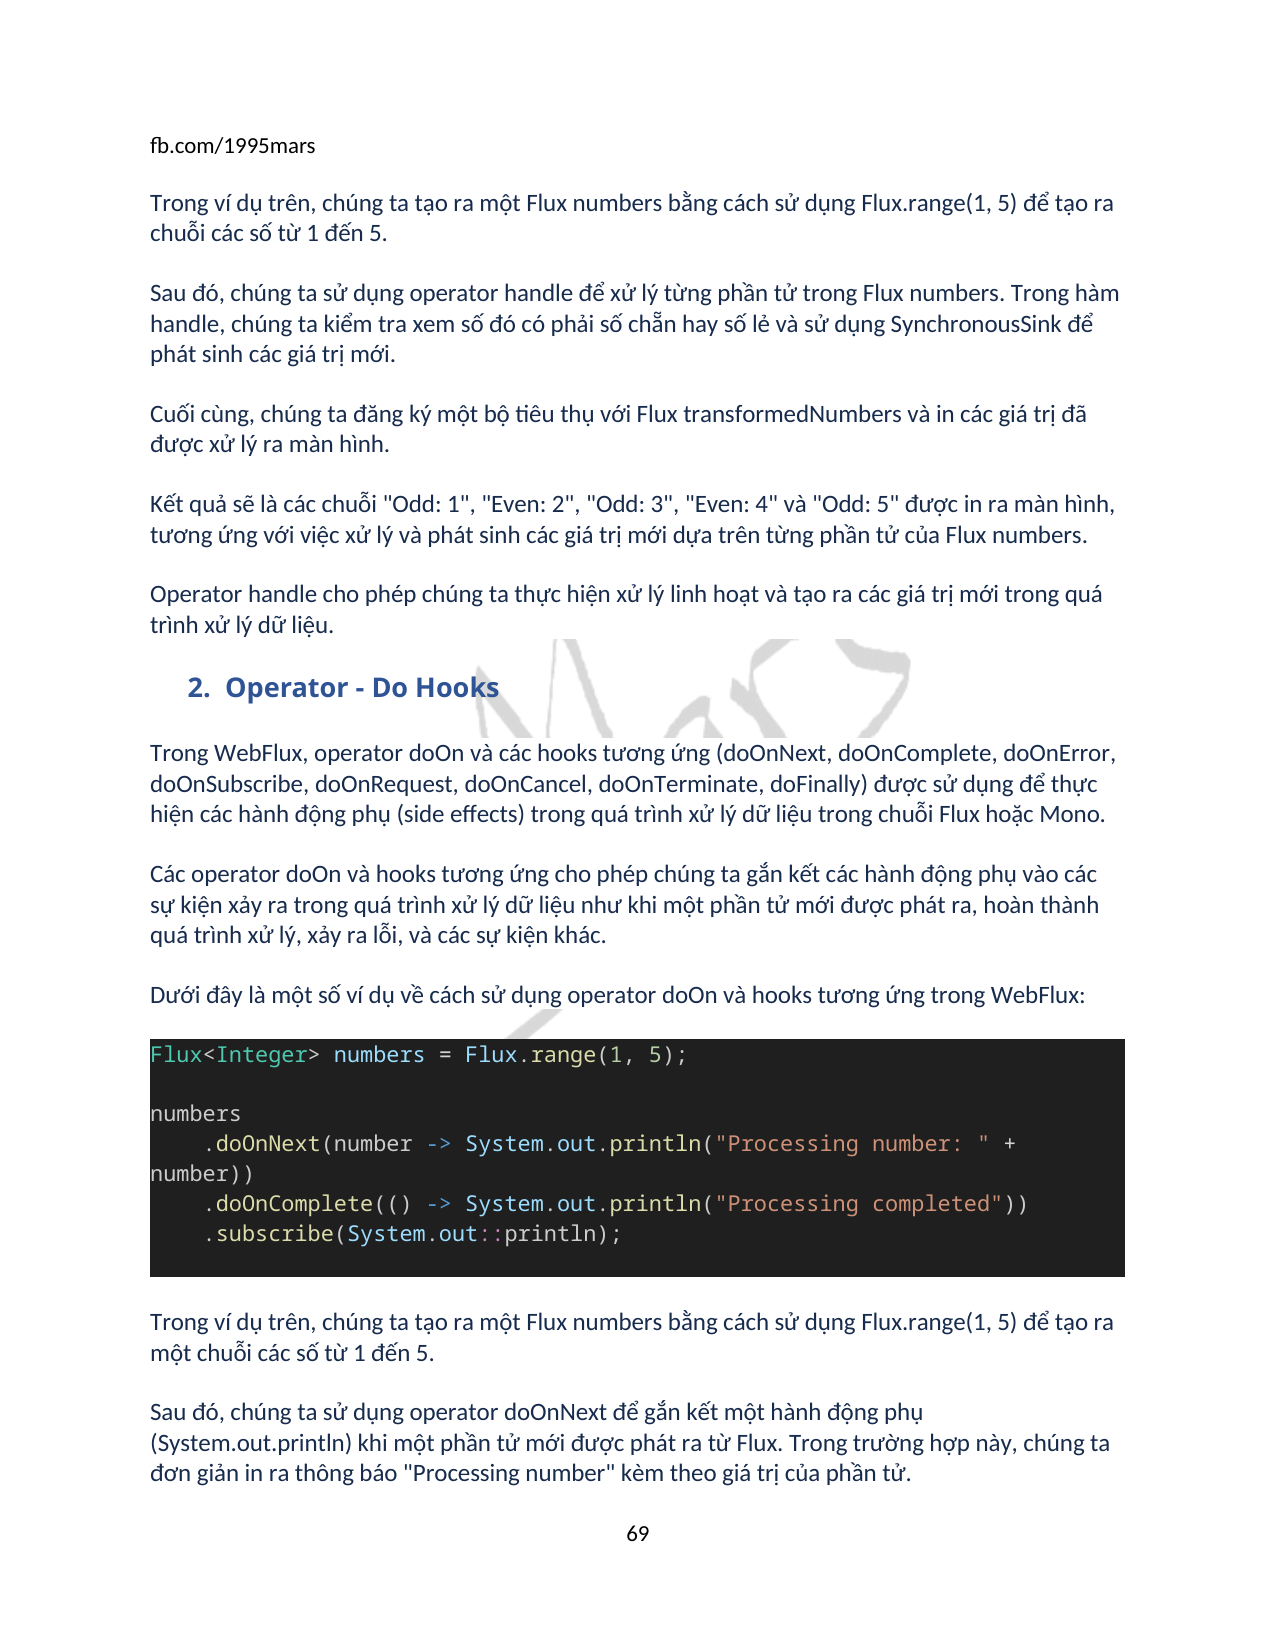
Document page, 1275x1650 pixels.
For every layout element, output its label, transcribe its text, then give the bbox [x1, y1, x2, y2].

text Các operator doOn và hooks tương ứng cho phép chúng ta gắn kết các hành động phụ vào các sự kiện xảy ra trong quá trình xử lý dữ liệu như khi một phần tử mới được phát ra, hoàn thành quá trình xử lý, xảy ra lỗi, và các sự kiện khác. [150, 858, 1125, 950]
text Sau đó, chúng ta sử dụng operator handle để xử lý từng phần tử trong Flux numbers. Trong hàm handle, chúng ta kiểm tra xem số đó có phải số chẵn hay số lẻ và sử dụng SynchronousSink để phát sinh các giá trị mới. [150, 277, 1125, 369]
text .doOnNext(number -> System.out.println("Processing number: " + number)) [150, 1128, 1125, 1188]
text Trong WebFlux, operator doOn và các hooks tương ứng (doOnNext, doOnComplete, doOnError, doOnSubscribe, doOnRequest, doOnCancel, doOnTerminate, doFinally) được sử dụng để thực hiện các hành động phụ (side effects) trong quá trình xử lý dữ liệu trong chuỗi Flux hoặc Mono. [150, 738, 1125, 829]
text .subscribe(System.out::println); [150, 1217, 1125, 1247]
text Cuối cùng, chúng ta đăng ký một bộ tiêu thụ với Flux transformedNumbers và in các giá trị đã được xử lý ra màn hình. [150, 398, 1125, 459]
text Sau đó, chúng ta sử dụng operator doOnNext để gắn kết một hành động phụ (System.out.println) khi một phần tử mới được phát ra từ Flux. Trong trường hợp này, chúng ta đơn giản in ra thông báo "Processing number" kèm theo giá trị của phần tử. [150, 1396, 1125, 1488]
text Kết quả sẽ là các chuỗi "Odd: 1", "Even: 2", "Odd: 3", "Even: 4" và "Odd: 5" được in ra màn hình, tương ứng với việc xử lý và phát sinh các giá trị mới dựa trên từng phần tử của Flux numbers. [150, 488, 1125, 549]
text Flux<Integer> numbers = Flux.range(1, 5); [150, 1039, 1125, 1068]
text numbers [150, 1098, 1125, 1128]
text Dưới đây là một số ví dụ về cách sử dụng operator doOn và hooks tương ứng trong WebFlux: [150, 979, 1125, 1009]
text Trong ví dụ trên, chúng ta tạo ra một Flux numbers bằng cách sử dụng Flux.range(1, 5) để tạo ra chuỗi các số từ 1 đến 5. [150, 187, 1125, 248]
text Operator handle cho phép chúng ta thực hiện xử lý linh hoạt và tạo ra các giá trị mới trong quá trình xử lý dữ liệu. [150, 578, 1125, 639]
text Trong ví dụ trên, chúng ta tạo ra một Flux numbers bằng cách sử dụng Flux.range(1, 5) để tạo ra một chuỗi các số từ 1 đến 5. [150, 1306, 1125, 1367]
text .doOnComplete(() -> System.out.println("Processing completed")) [150, 1188, 1125, 1217]
subtitle Operator - Do Hooks [187, 669, 1125, 706]
